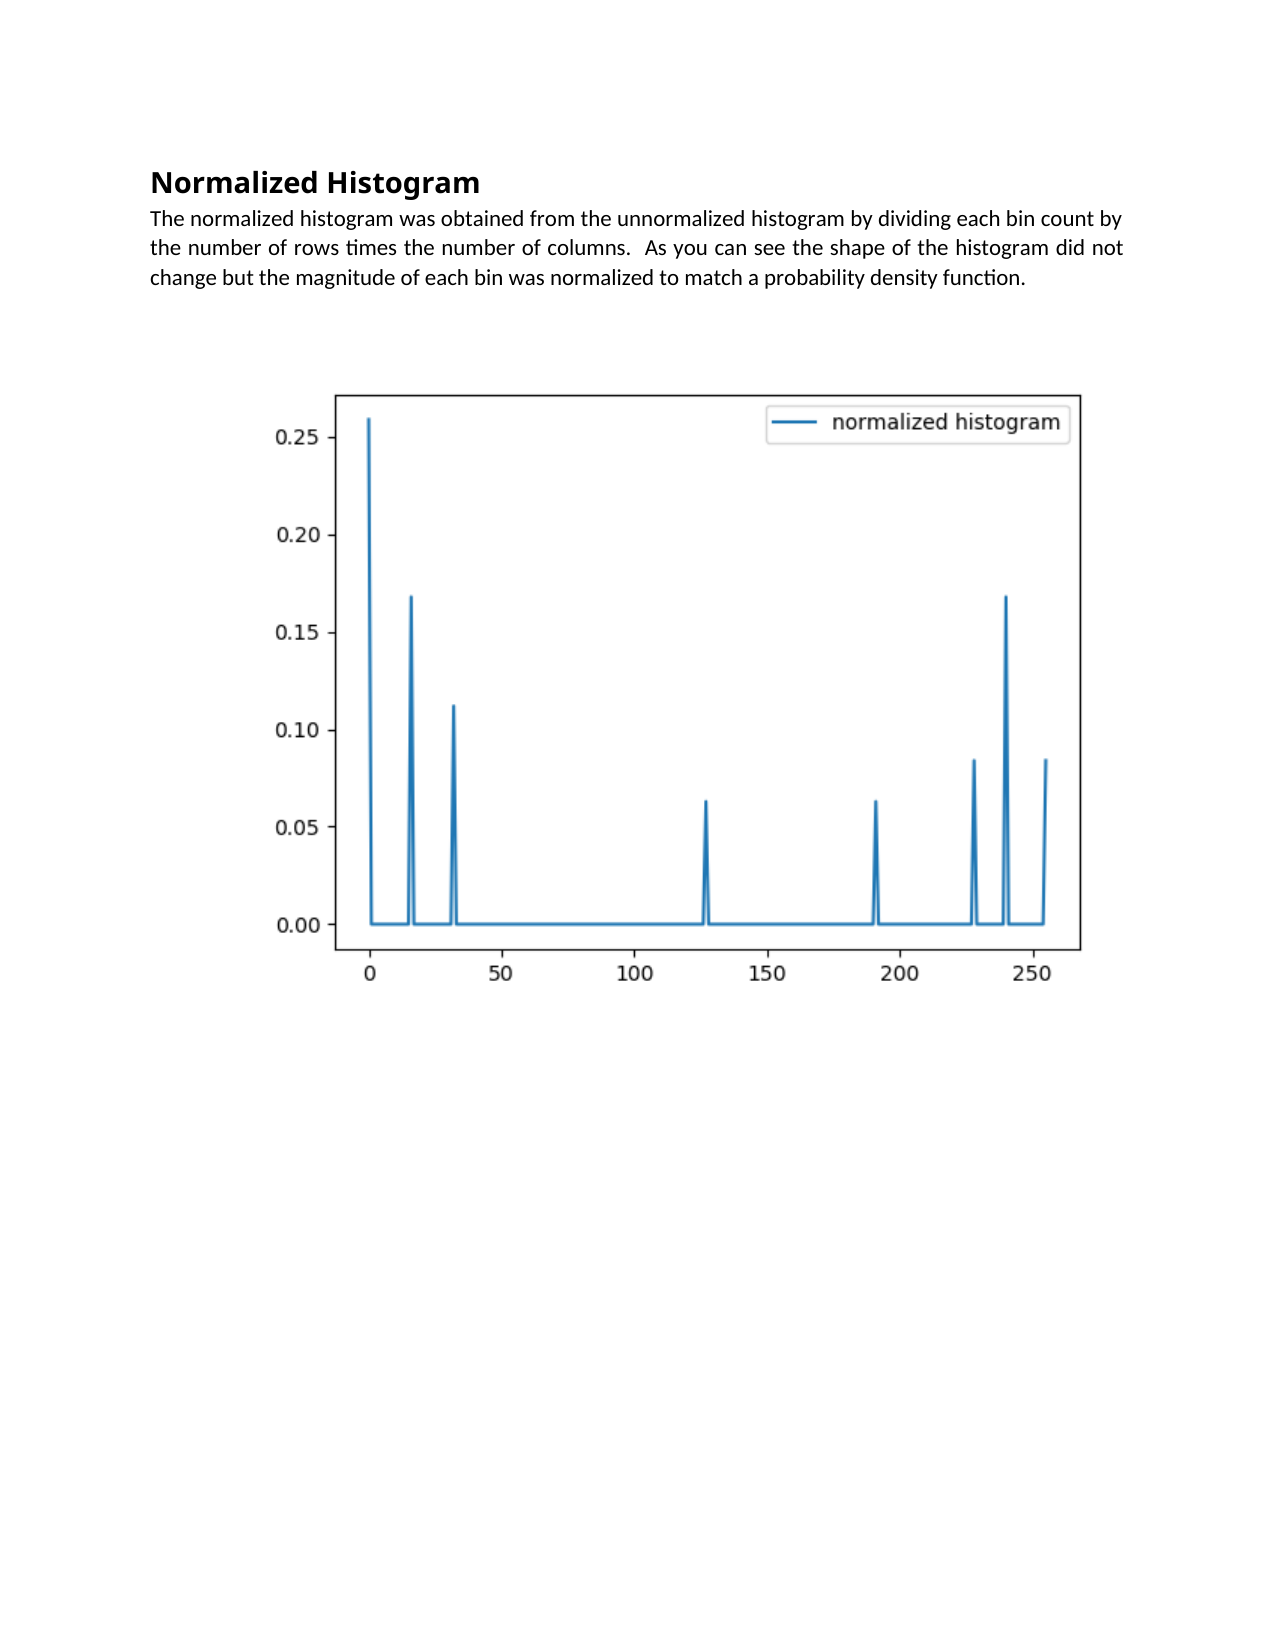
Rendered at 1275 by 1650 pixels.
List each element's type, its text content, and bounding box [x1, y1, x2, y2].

picture [215, 308, 1176, 1029]
subtitle Normalized Histogram [150, 162, 1125, 202]
text The normalized histogram was obtained from the unnormalized histogram by dividing each bin count by the number of rows times the number of columns. As you can see the shape of the histogram did not change but the magnitude of each bin was normalized to match a probability density function. [150, 204, 1125, 291]
